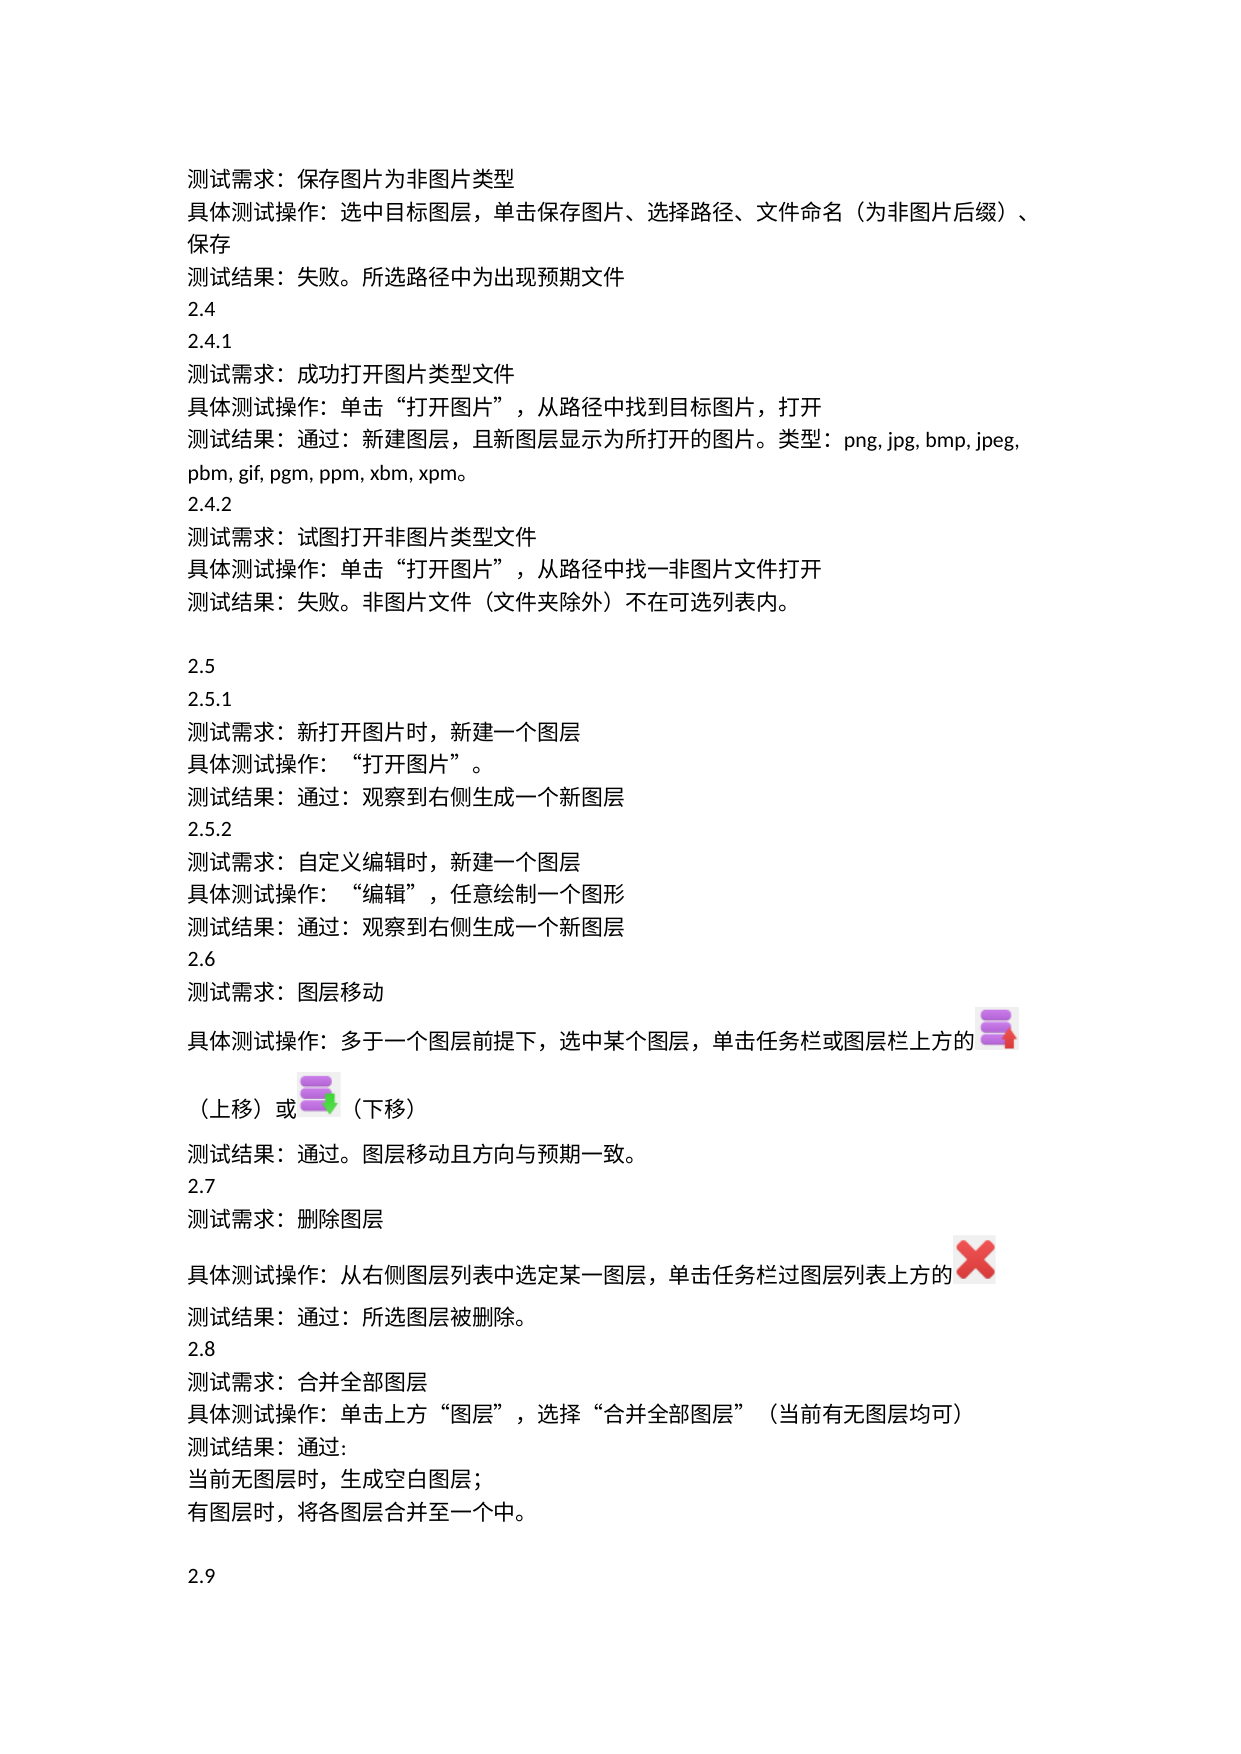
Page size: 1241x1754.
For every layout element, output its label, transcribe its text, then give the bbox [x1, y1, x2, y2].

list 有图层时，将各图层合并至一个中。 [187, 1494, 1053, 1527]
list 测试需求：新打开图片时，新建一个图层 [187, 714, 1053, 747]
list 测试需求：合并全部图层 [187, 1364, 1053, 1397]
list 测试结果：通过：新建图层，且新图层显示为所打开的图片。类型：png, jpg, bmp, jpeg, pbm, gif, pgm, ppm, xbm, xpm。 [187, 422, 1053, 487]
list 具体测试操作：“编辑”，任意绘制一个图形 [187, 877, 1053, 909]
list 2.4.2 [187, 487, 1053, 519]
list 测试结果：通过: [187, 1429, 1053, 1462]
list 2.7 [187, 1169, 1053, 1202]
list 测试结果：通过：观察到右侧生成一个新图层 [187, 779, 1053, 812]
list 具体测试操作：多于一个图层前提下，选中某个图层，单击任务栏或图层栏上方的（上移）或（下移） [187, 1007, 1053, 1137]
list 测试需求：删除图层 [187, 1202, 1053, 1234]
list 测试结果：通过。图层移动且方向与预期一致。 [187, 1137, 1053, 1169]
picture [953, 1234, 996, 1284]
list 具体测试操作：“打开图片”。 [187, 747, 1053, 779]
list 测试需求：自定义编辑时，新建一个图层 [187, 844, 1053, 877]
list 测试结果：失败。非图片文件（文件夹除外）不在可选列表内。 [187, 584, 1053, 617]
list 2.5 [187, 649, 1053, 682]
list 测试结果：失败。所选路径中为出现预期文件 [187, 259, 1053, 292]
list 2.6 [187, 942, 1053, 974]
list 测试需求：试图打开非图片类型文件 [187, 519, 1053, 552]
list 当前无图层时，生成空白图层； [187, 1462, 1053, 1494]
list 具体测试操作：选中目标图层，单击保存图片、选择路径、文件命名（为非图片后缀）、保存 [187, 194, 1053, 259]
list 2.4 [187, 292, 1053, 324]
list 测试需求：成功打开图片类型文件 [187, 357, 1053, 389]
list 测试结果：通过：观察到右侧生成一个新图层 [187, 909, 1053, 942]
list 测试需求：图层移动 [187, 974, 1053, 1007]
list 2.9 [187, 1559, 1053, 1592]
list 具体测试操作：从右侧图层列表中选定某一图层，单击任务栏过图层列表上方的 [187, 1234, 1053, 1299]
picture [296, 1072, 341, 1117]
list 测试结果：通过：所选图层被删除。 [187, 1299, 1053, 1332]
list 具体测试操作：单击“打开图片”，从路径中找一非图片文件打开 [187, 552, 1053, 584]
picture [975, 1007, 1019, 1050]
list 2.5.1 [187, 682, 1053, 714]
list 具体测试操作：单击“打开图片”，从路径中找到目标图片，打开 [187, 389, 1053, 422]
list 2.8 [187, 1332, 1053, 1364]
list 具体测试操作：单击上方“图层”，选择“合并全部图层”（当前有无图层均可） [187, 1397, 1053, 1429]
list 测试需求：保存图片为非图片类型 [187, 162, 1053, 194]
list 2.5.2 [187, 812, 1053, 844]
list 2.4.1 [187, 324, 1053, 357]
